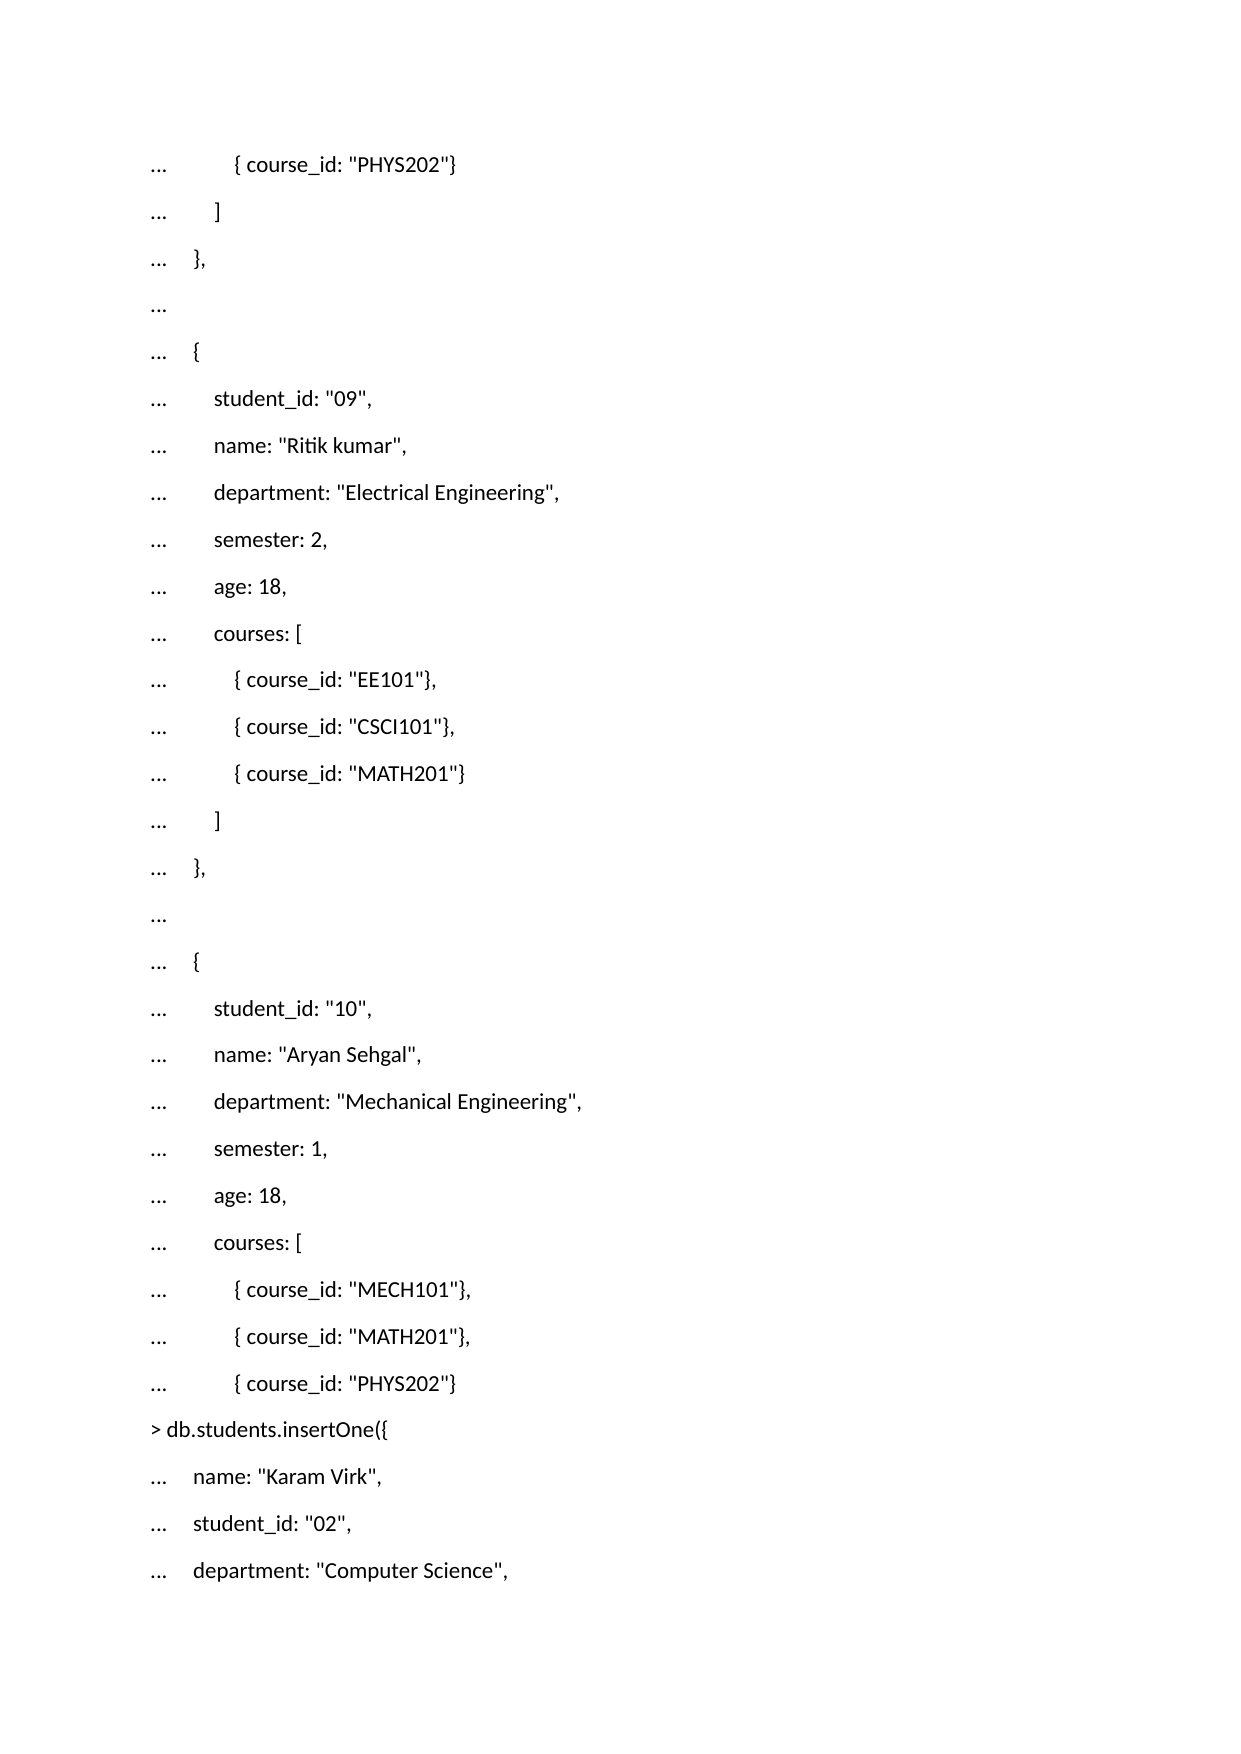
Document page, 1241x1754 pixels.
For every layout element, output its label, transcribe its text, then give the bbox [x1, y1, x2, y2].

text ... { course_id: "PHYS202"} [150, 1369, 1090, 1397]
text ... name: "Aryan Sehgal", [150, 1041, 1090, 1069]
text ... { course_id: "MATH201"} [150, 759, 1090, 787]
text ... courses: [ [150, 1228, 1090, 1256]
text ... ] [150, 806, 1090, 834]
text ... department: "Computer Science", [150, 1556, 1090, 1584]
text ... { course_id: "EE101"}, [150, 666, 1090, 694]
text ... age: 18, [150, 1181, 1090, 1209]
text ... { [150, 947, 1090, 975]
text ... age: 18, [150, 572, 1090, 600]
text ... name: "Karam Virk", [150, 1462, 1090, 1491]
text ... student_id: "10", [150, 994, 1090, 1022]
text > db.students.insertOne({ [150, 1416, 1090, 1444]
text ... courses: [ [150, 619, 1090, 647]
text ... name: "Ritik kumar", [150, 431, 1090, 459]
text ... { course_id: "PHYS202"} [150, 150, 1090, 178]
text ... department: "Mechanical Engineering", [150, 1087, 1090, 1116]
text ... semester: 2, [150, 525, 1090, 553]
text ... ] [150, 197, 1090, 225]
text ... department: "Electrical Engineering", [150, 478, 1090, 506]
text ... [150, 900, 1090, 928]
text ... { [150, 337, 1090, 366]
text ... student_id: "02", [150, 1509, 1090, 1537]
text ... { course_id: "CSCI101"}, [150, 712, 1090, 741]
text ... }, [150, 244, 1090, 272]
text ... semester: 1, [150, 1134, 1090, 1162]
text ... student_id: "09", [150, 384, 1090, 412]
text ... [150, 291, 1090, 319]
text ... { course_id: "MECH101"}, [150, 1275, 1090, 1303]
text ... { course_id: "MATH201"}, [150, 1322, 1090, 1350]
text ... }, [150, 853, 1090, 881]
